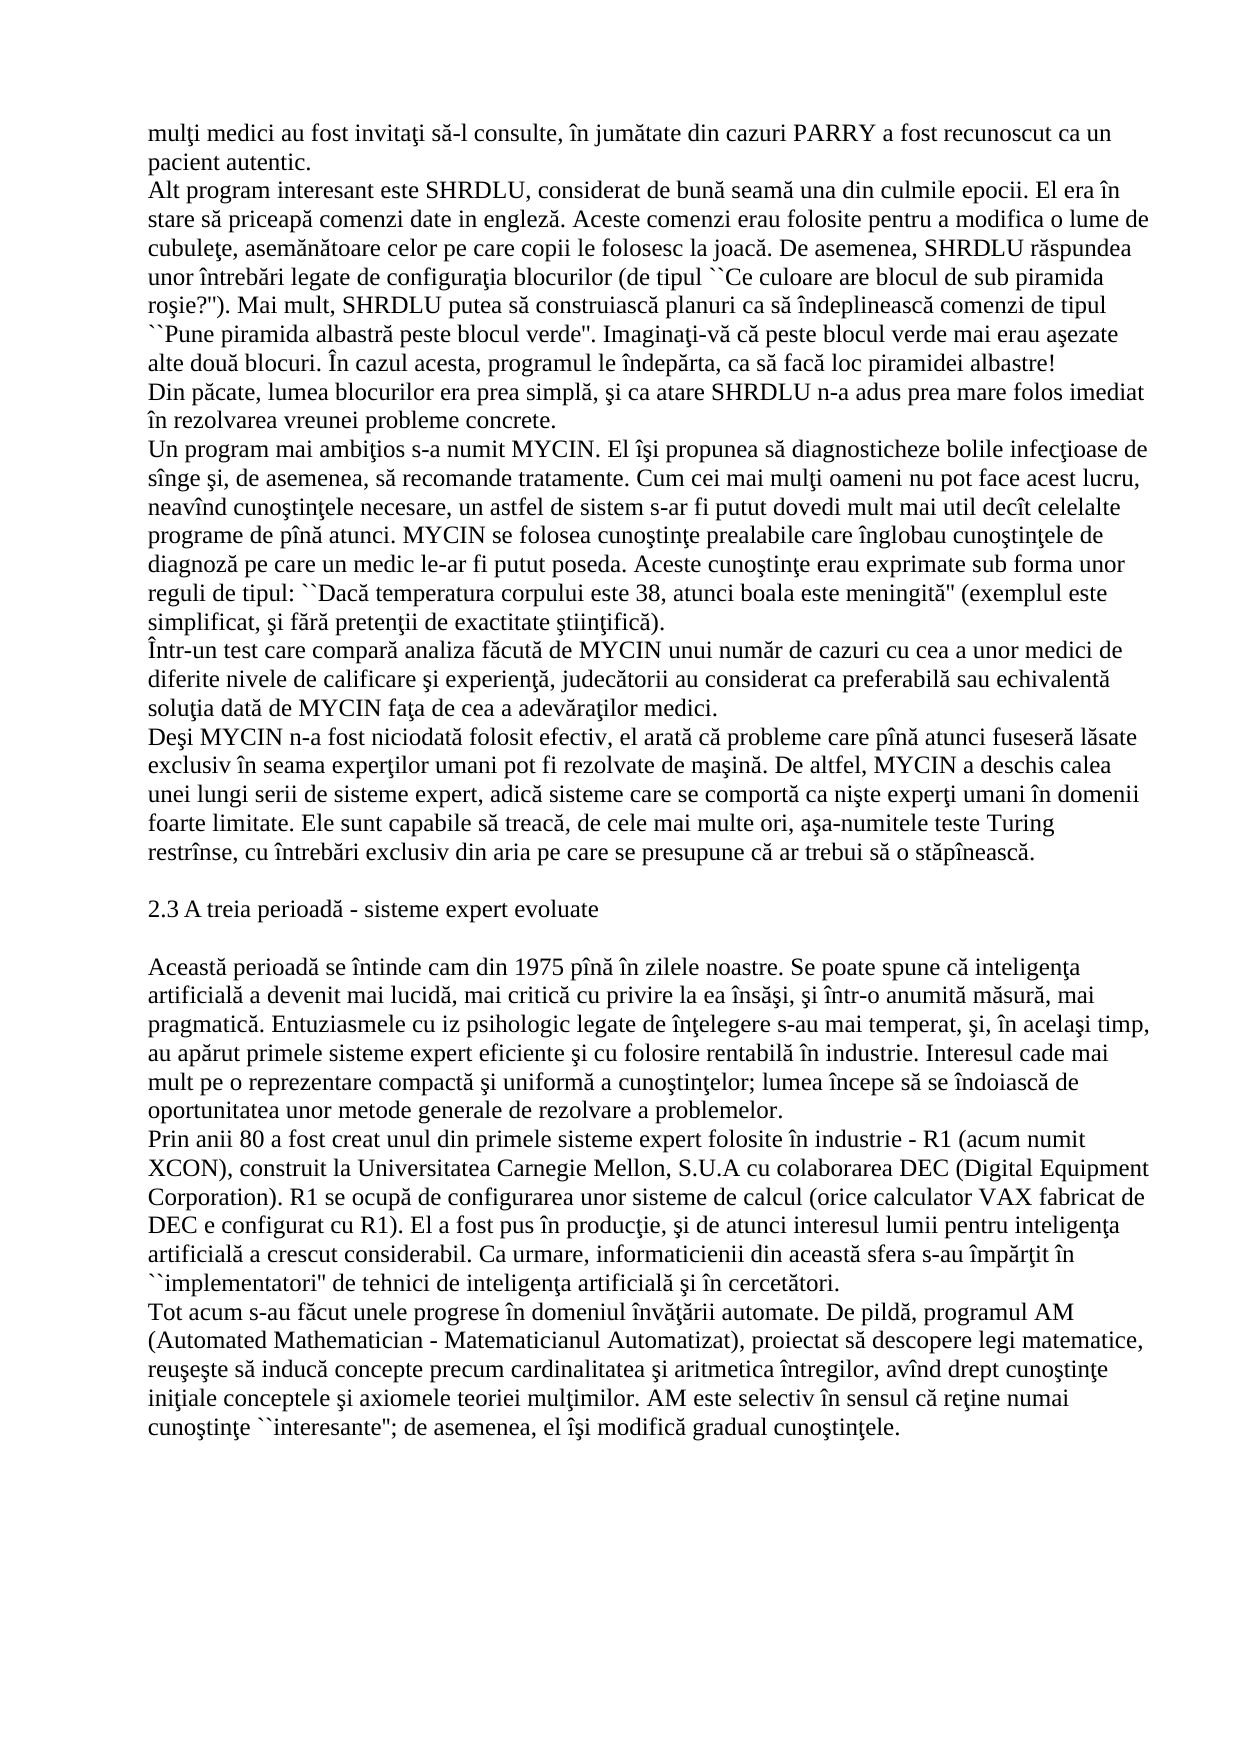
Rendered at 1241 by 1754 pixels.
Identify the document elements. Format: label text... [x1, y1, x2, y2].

text Un program mai ambiţios s-a numit MYCIN. El îşi propunea să diagnosticheze bolile infecţioase de sînge şi, de asemenea, să recomande tratamente. Cum cei mai mulţi oameni nu pot face acest lucru, neavînd cunoştinţele necesare, un astfel de sistem s-ar fi putut dovedi mult mai util decît celelalte programe de pînă atunci. MYCIN se folosea cunoştinţe prealabile care înglobau cunoştinţele de diagnoză pe care un medic le-ar fi putut poseda. Aceste cunoştinţe erau exprimate sub forma unor reguli de tipul: ``Dacă temperatura corpului este 38, atunci boala este meningită'' (exemplul este simplificat, şi fără pretenţii de exactitate ştiinţifică). [148, 434, 1152, 636]
text Alt program interesant este SHRDLU, considerat de bună seamă una din culmile epocii. El era în stare să priceapă comenzi date in engleză. Aceste comenzi erau folosite pentru a modifica o lume de cubuleţe, asemănătoare celor pe care copii le folosesc la joacă. De asemenea, SHRDLU răspundea unor întrebări legate de configuraţia blocurilor (de tipul ``Ce culoare are blocul de sub piramida roşie?''). Mai mult, SHRDLU putea să construiască planuri ca să îndeplinească comenzi de tipul ``Pune piramida albastră peste blocul verde''. Imaginaţi-vă că peste blocul verde mai erau aşezate alte două blocuri. În cazul acesta, programul le îndepărta, ca să facă loc piramidei albastre! [148, 176, 1152, 377]
text Această perioadă se întinde cam din 1975 pînă în zilele noastre. Se poate spune că inteligenţa artificială a devenit mai lucidă, mai critică cu privire la ea însăşi, şi într-o anumită măsură, mai pragmatică. Entuziasmele cu iz psihologic legate de înţelegere s-au mai temperat, şi, în acelaşi timp, au apărut primele sisteme expert eficiente şi cu folosire rentabilă în industrie. Interesul cade mai mult pe o reprezentare compactă şi uniformă a cunoştinţelor; lumea începe să se îndoiască de oportunitatea unor metode generale de rezolvare a problemelor. [148, 952, 1152, 1124]
text Într-un test care compară analiza făcută de MYCIN unui număr de cazuri cu cea a unor medici de diferite nivele de calificare şi experienţă, judecătorii au considerat ca preferabilă sau echivalentă soluţia dată de MYCIN faţa de cea a adevăraţilor medici. [148, 636, 1152, 722]
text 2.3 A treia perioadă - sisteme expert evoluate [148, 894, 1152, 923]
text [148, 118, 1152, 176]
text Tot acum s-au făcut unele progrese în domeniul învăţării automate. De pildă, programul AM (Automated Mathematician - Matematicianul Automatizat), proiectat să descopere legi matematice, reuşeşte să inducă concepte precum cardinalitatea şi aritmetica întregilor, avînd drept cunoştinţe iniţiale conceptele şi axiomele teoriei mulţimilor. AM este selectiv în sensul că reţine numai cunoştinţe ``interesante''; de asemenea, el îşi modifică gradual cunoştinţele. [148, 1297, 1152, 1441]
text Prin anii 80 a fost creat unul din primele sisteme expert folosite în industrie - R1 (acum numit XCON), construit la Universitatea Carnegie Mellon, S.U.A cu colaborarea DEC (Digital Equipment Corporation). R1 se ocupă de configurarea unor sisteme de calcul (orice calculator VAX fabricat de DEC e configurat cu R1). El a fost pus în producţie, şi de atunci interesul lumii pentru inteligenţa artificială a crescut considerabil. Ca urmare, informaticienii din această sfera s-au împărţit în ``implementatori'' de tehnici de inteligenţa artificială şi în cercetători. [148, 1124, 1152, 1297]
text Din păcate, lumea blocurilor era prea simplă, şi ca atare SHRDLU n-a adus prea mare folos imediat în rezolvarea vreunei probleme concrete. [148, 377, 1152, 434]
text Deşi MYCIN n-a fost niciodată folosit efectiv, el arată că probleme care pînă atunci fuseseră lăsate exclusiv în seama experţilor umani pot fi rezolvate de maşină. De altfel, MYCIN a deschis calea unei lungi serii de sisteme expert, adică sisteme care se comportă ca nişte experţi umani în domenii foarte limitate. Ele sunt capabile să treacă, de cele mai multe ori, aşa-numitele teste Turing restrînse, cu întrebări exclusiv din aria pe care se presupune că ar trebui să o stăpînească. [148, 722, 1152, 866]
